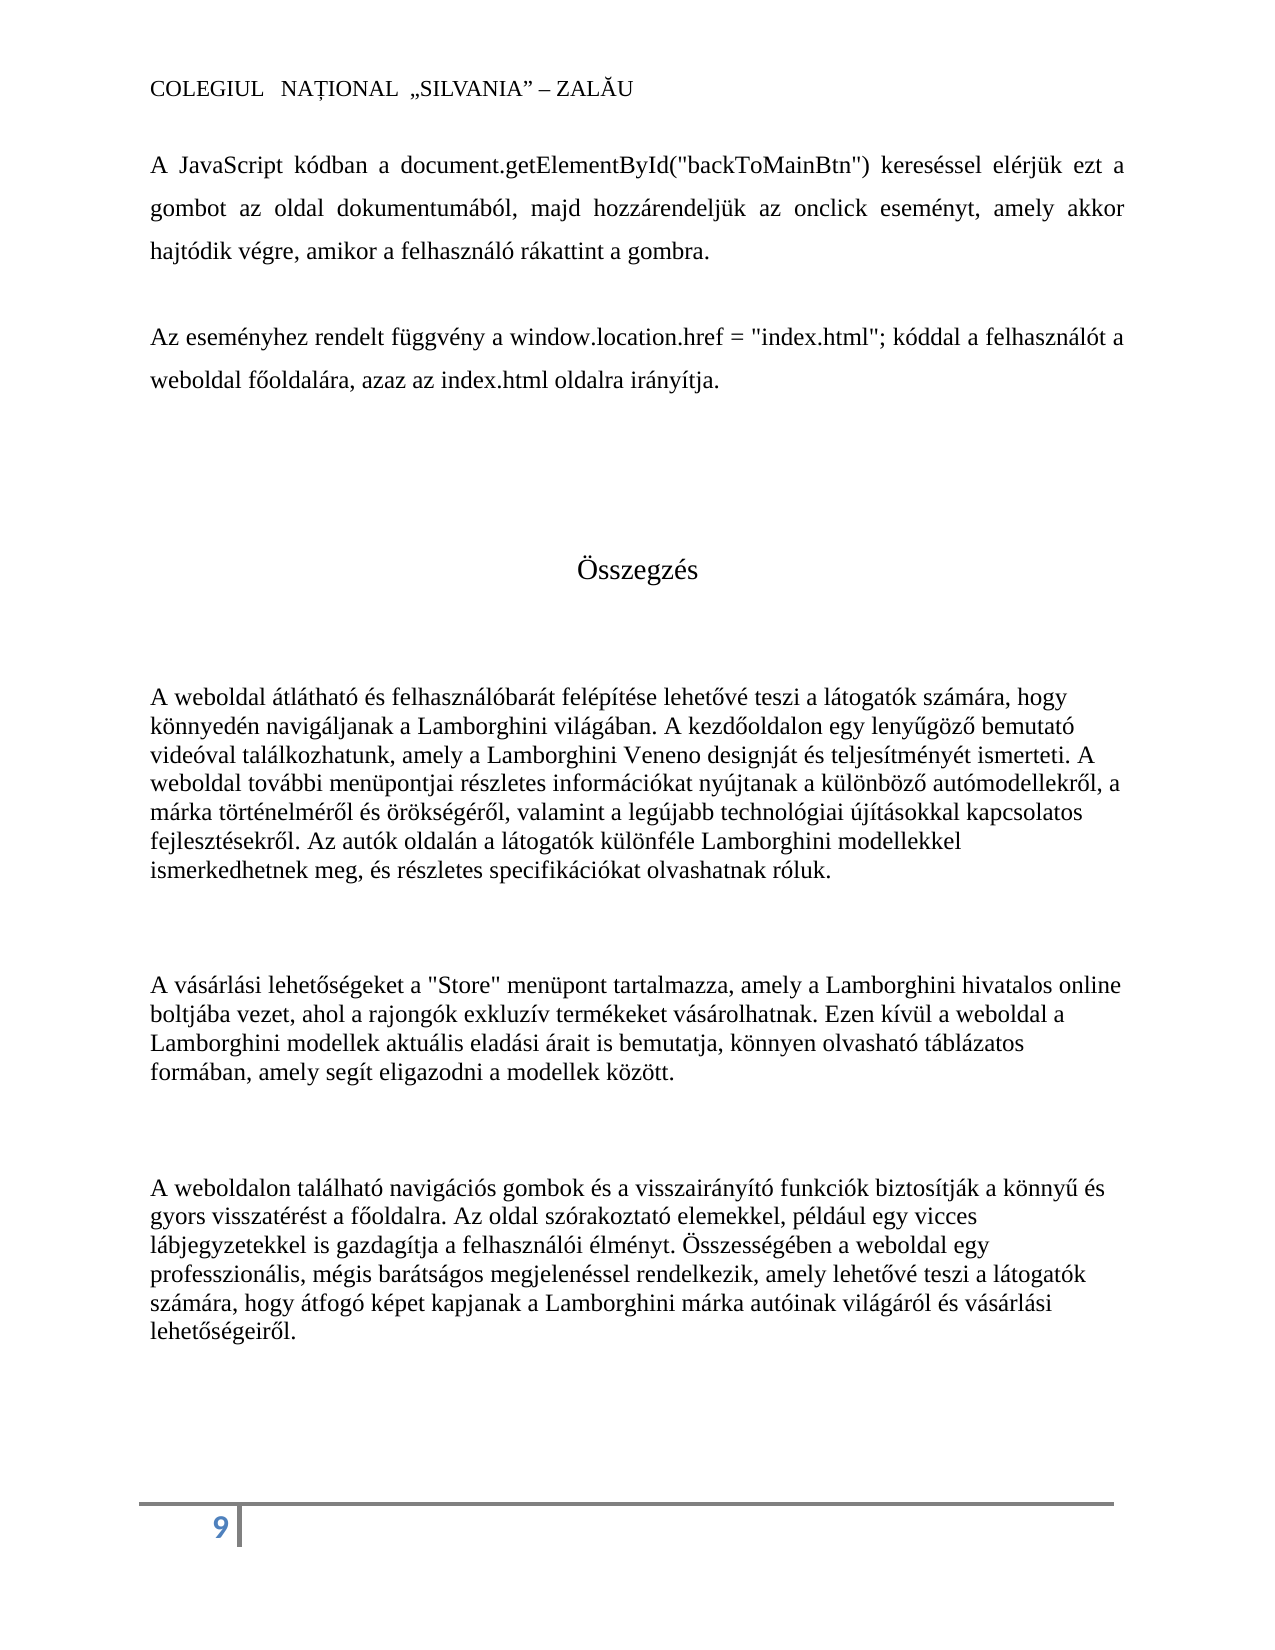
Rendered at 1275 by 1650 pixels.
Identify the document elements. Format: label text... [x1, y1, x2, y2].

text A weboldal átlátható és felhasználóbarát felépítése lehetővé teszi a látogatók számára, hogy könnyedén navigáljanak a Lamborghini világában. A kezdőoldalon egy lenyűgöző bemutató videóval találkozhatunk, amely a Lamborghini Veneno designját és teljesítményét ismerteti. A weboldal további menüpontjai részletes információkat nyújtanak a különböző autómodellekről, a márka történelméről és örökségéről, valamint a legújabb technológiai újításokkal kapcsolatos fejlesztésekről. Az autók oldalán a látogatók különféle Lamborghini modellekkel ismerkedhetnek meg, és részletes specifikációkat olvashatnak róluk. [150, 682, 1125, 883]
text Összegzés [150, 552, 1125, 586]
text A vásárlási lehetőségeket a "Store" menüpont tartalmazza, amely a Lamborghini hivatalos online boltjába vezet, ahol a rajongók exkluzív termékeket vásárolhatnak. Ezen kívül a weboldal a Lamborghini modellek aktuális eladási árait is bemutatja, könnyen olvasható táblázatos formában, amely segít eligazodni a modellek között. [150, 971, 1125, 1086]
text A weboldalon található navigációs gombok és a visszairányító funkciók biztosítják a könnyű és gyors visszatérést a főoldalra. Az oldal szórakoztató elemekkel, például egy vicces lábjegyzetekkel is gazdagítja a felhasználói élményt. Összességében a weboldal egy professzionális, mégis barátságos megjelenéssel rendelkezik, amely lehetővé teszi a látogatók számára, hogy átfogó képet kapjanak a Lamborghini márka autóinak világáról és vásárlási lehetőségeiről. [150, 1173, 1125, 1345]
text Az eseményhez rendelt függvény a window.location.href = "index.html"; kóddal a felhasználót a weboldal főoldalára, azaz az index.html oldalra irányítja. [150, 322, 1125, 394]
text A JavaScript kódban a document.getElementById("backToMainBtn") kereséssel elérjük ezt a gombot az oldal dokumentumából, majd hozzárendeljük az onclick eseményt, amely akkor hajtódik végre, amikor a felhasználó rákattint a gombra. [150, 150, 1125, 265]
